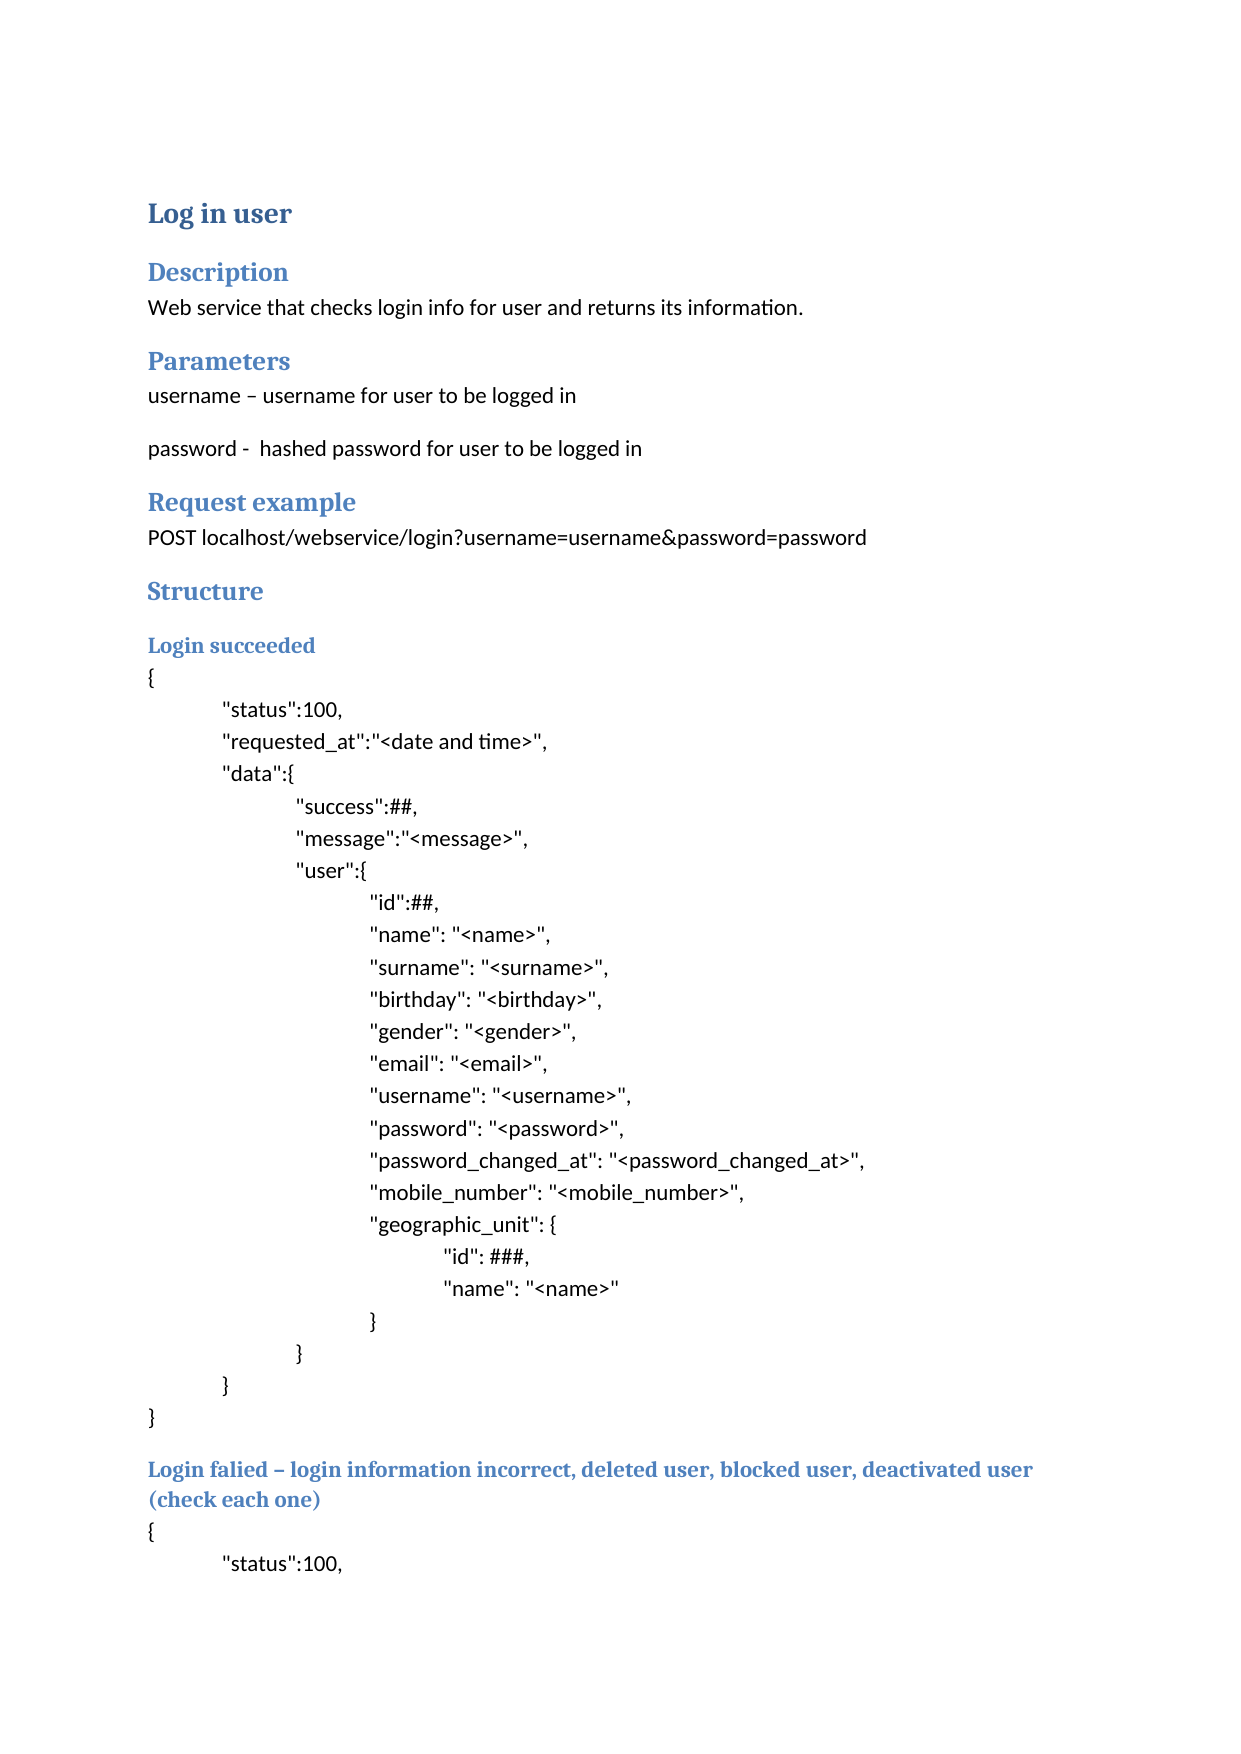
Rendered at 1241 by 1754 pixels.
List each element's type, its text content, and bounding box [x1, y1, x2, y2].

subtitle Login falied – login information incorrect, deleted user, blocked user, deactivated user (check each one) [148, 1456, 1093, 1513]
text } [148, 1403, 1093, 1431]
text } [148, 1339, 1093, 1367]
text "name": "<name>", [148, 921, 1093, 948]
text } [148, 1307, 1093, 1335]
text "password": "<password>", [148, 1114, 1093, 1142]
text "name": "<name>" [148, 1274, 1093, 1303]
text "requested_at":"<date and time>", [148, 727, 1093, 755]
subtitle Parameters [148, 346, 1093, 377]
text { [148, 663, 1093, 691]
text "geographic_unit": { [148, 1210, 1093, 1238]
subtitle Log in user [148, 198, 1093, 231]
text password - hashed password for user to be logged in [148, 434, 1093, 462]
text "gender": "<gender>", [148, 1017, 1093, 1045]
text "success":##, [148, 792, 1093, 820]
text } [148, 1371, 1093, 1399]
text "birthday": "<birthday>", [148, 985, 1093, 1013]
text "user":{ [148, 856, 1093, 884]
subtitle Structure [148, 576, 1093, 607]
text "message":"<message>", [148, 824, 1093, 852]
subtitle Description [148, 257, 1093, 288]
text "mobile_number": "<mobile_number>", [148, 1178, 1093, 1206]
text "id": ###, [148, 1242, 1093, 1270]
text "password_changed_at": "<password_changed_at>", [148, 1146, 1093, 1174]
text "id":##, [148, 888, 1093, 916]
text "username": "<username>", [148, 1081, 1093, 1109]
text POST localhost/webservice/login?username=username&password=password [148, 523, 1093, 551]
text Web service that checks login info for user and returns its information. [148, 293, 1093, 321]
text "status":100, [148, 695, 1093, 723]
subtitle Request example [148, 487, 1093, 519]
text username – username for user to be logged in [148, 381, 1093, 409]
text "surname": "<surname>", [148, 953, 1093, 981]
text "status":100, [148, 1549, 1093, 1577]
text "email": "<email>", [148, 1049, 1093, 1077]
subtitle Login succeeded [148, 633, 1093, 659]
text "data":{ [148, 759, 1093, 788]
text { [148, 1517, 1093, 1545]
